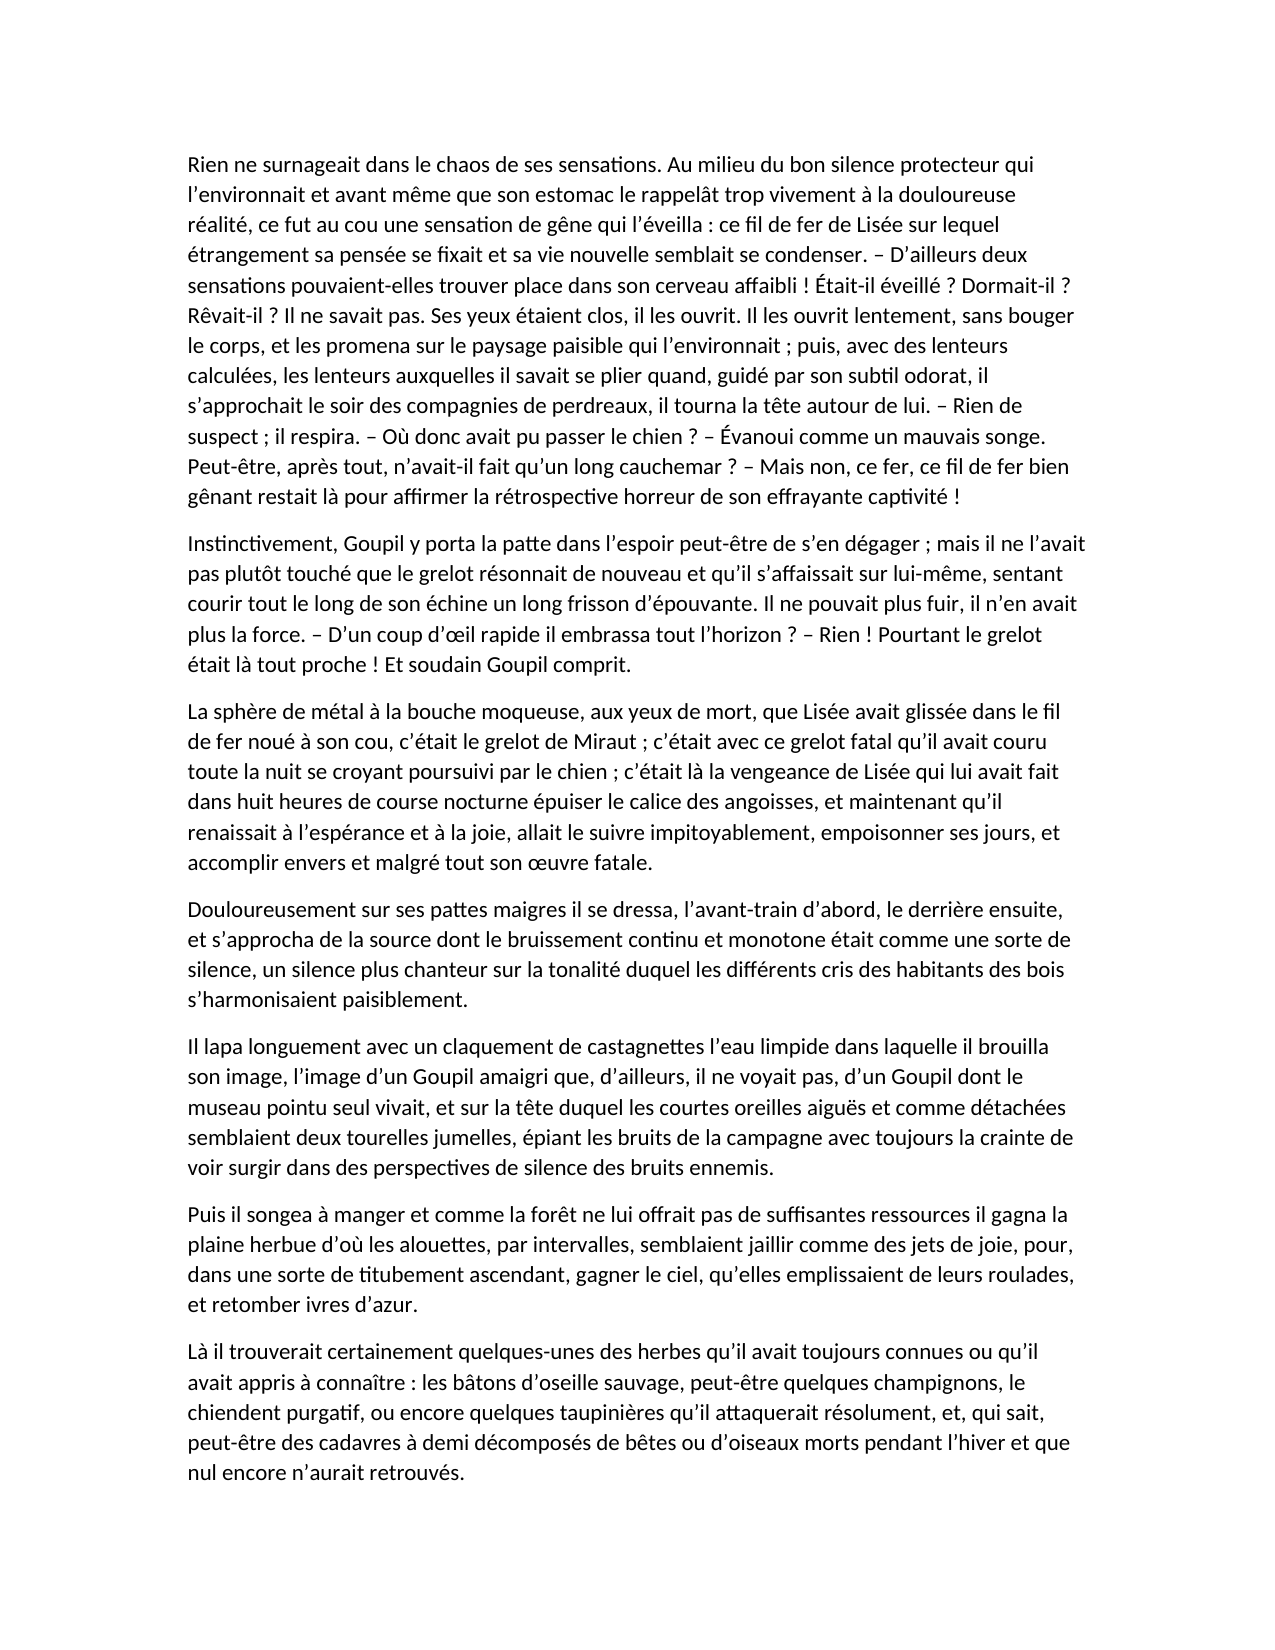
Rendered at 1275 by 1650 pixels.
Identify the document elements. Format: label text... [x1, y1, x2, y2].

text Là il trouverait certainement quelques-unes des herbes qu’il avait toujours connues ou qu’il avait appris à connaître : les bâtons d’oseille sauvage, peut-être quelques champignons, le chiendent purgatif, ou encore quelques taupinières qu’il attaquerait résolument, et, qui sait, peut-être des cadavres à demi décomposés de bêtes ou d’oiseaux morts pendant l’hiver et que nul encore n’aurait retrouvés. [187, 1337, 1087, 1486]
text La sphère de métal à la bouche moqueuse, aux yeux de mort, que Lisée avait glissée dans le fil de fer noué à son cou, c’était le grelot de Miraut ; c’était avec ce grelot fatal qu’il avait couru toute la nuit se croyant poursuivi par le chien ; c’était là la vengeance de Lisée qui lui avait fait dans huit heures de course nocturne épuiser le calice des angoisses, et maintenant qu’il renaissait à l’espérance et à la joie, allait le suivre impitoyablement, empoisonner ses jours, et accomplir envers et malgré tout son œuvre fatale. [187, 697, 1087, 876]
text Douloureusement sur ses pattes maigres il se dressa, l’avant-train d’abord, le derrière ensuite, et s’approcha de la source dont le bruissement continu et monotone était comme une sorte de silence, un silence plus chanteur sur la tonalité duquel les différents cris des habitants des bois s’harmonisaient paisiblement. [187, 895, 1087, 1013]
text Il lapa longuement avec un claquement de castagnettes l’eau limpide dans laquelle il brouilla son image, l’image d’un Goupil amaigri que, d’ailleurs, il ne voyait pas, d’un Goupil dont le museau pointu seul vivait, et sur la tête duquel les courtes oreilles aiguës et comme détachées semblaient deux tourelles jumelles, épiant les bruits de la campagne avec toujours la crainte de voir surgir dans des perspectives de silence des bruits ennemis. [187, 1032, 1087, 1181]
text Rien ne surnageait dans le chaos de ses sensations. Au milieu du bon silence protecteur qui l’environnait et avant même que son estomac le rappelât trop vivement à la douloureuse réalité, ce fut au cou une sensation de gêne qui l’éveilla : ce fil de fer de Lisée sur lequel étrangement sa pensée se fixait et sa vie nouvelle semblait se condenser. – D’ailleurs deux sensations pouvaient-elles trouver place dans son cerveau affaibli ! Était-il éveillé ? Dormait-il ? Rêvait-il ? Il ne savait pas. Ses yeux étaient clos, il les ouvrit. Il les ouvrit lentement, sans bouger le corps, et les promena sur le paysage paisible qui l’environnait ; puis, avec des lenteurs calculées, les lenteurs auxquelles il savait se plier quand, guidé par son subtil odorat, il s’approchait le soir des compagnies de perdreaux, il tourna la tête autour de lui. – Rien de suspect ; il respira. – Où donc avait pu passer le chien ? – Évanoui comme un mauvais songe. Peut-être, après tout, n’avait-il fait qu’un long cauchemar ? – Mais non, ce fer, ce fil de fer bien gênant restait là pour affirmer la rétrospective horreur de son effrayante captivité ! [187, 150, 1087, 510]
text Puis il songea à manger et comme la forêt ne lui offrait pas de suffisantes ressources il gagna la plaine herbue d’où les alouettes, par intervalles, semblaient jaillir comme des jets de joie, pour, dans une sorte de titubement ascendant, gagner le ciel, qu’elles emplissaient de leurs roulades, et retomber ivres d’azur. [187, 1200, 1087, 1319]
text Instinctivement, Goupil y porta la patte dans l’espoir peut-être de s’en dégager ; mais il ne l’avait pas plutôt touché que le grelot résonnait de nouveau et qu’il s’affaissait sur lui-même, sentant courir tout le long de son échine un long frisson d’épouvante. Il ne pouvait plus fuir, il n’en avait plus la force. – D’un coup d’œil rapide il embrassa tout l’horizon ? – Rien ! Pourtant le grelot était là tout proche ! Et soudain Goupil comprit. [187, 529, 1087, 678]
